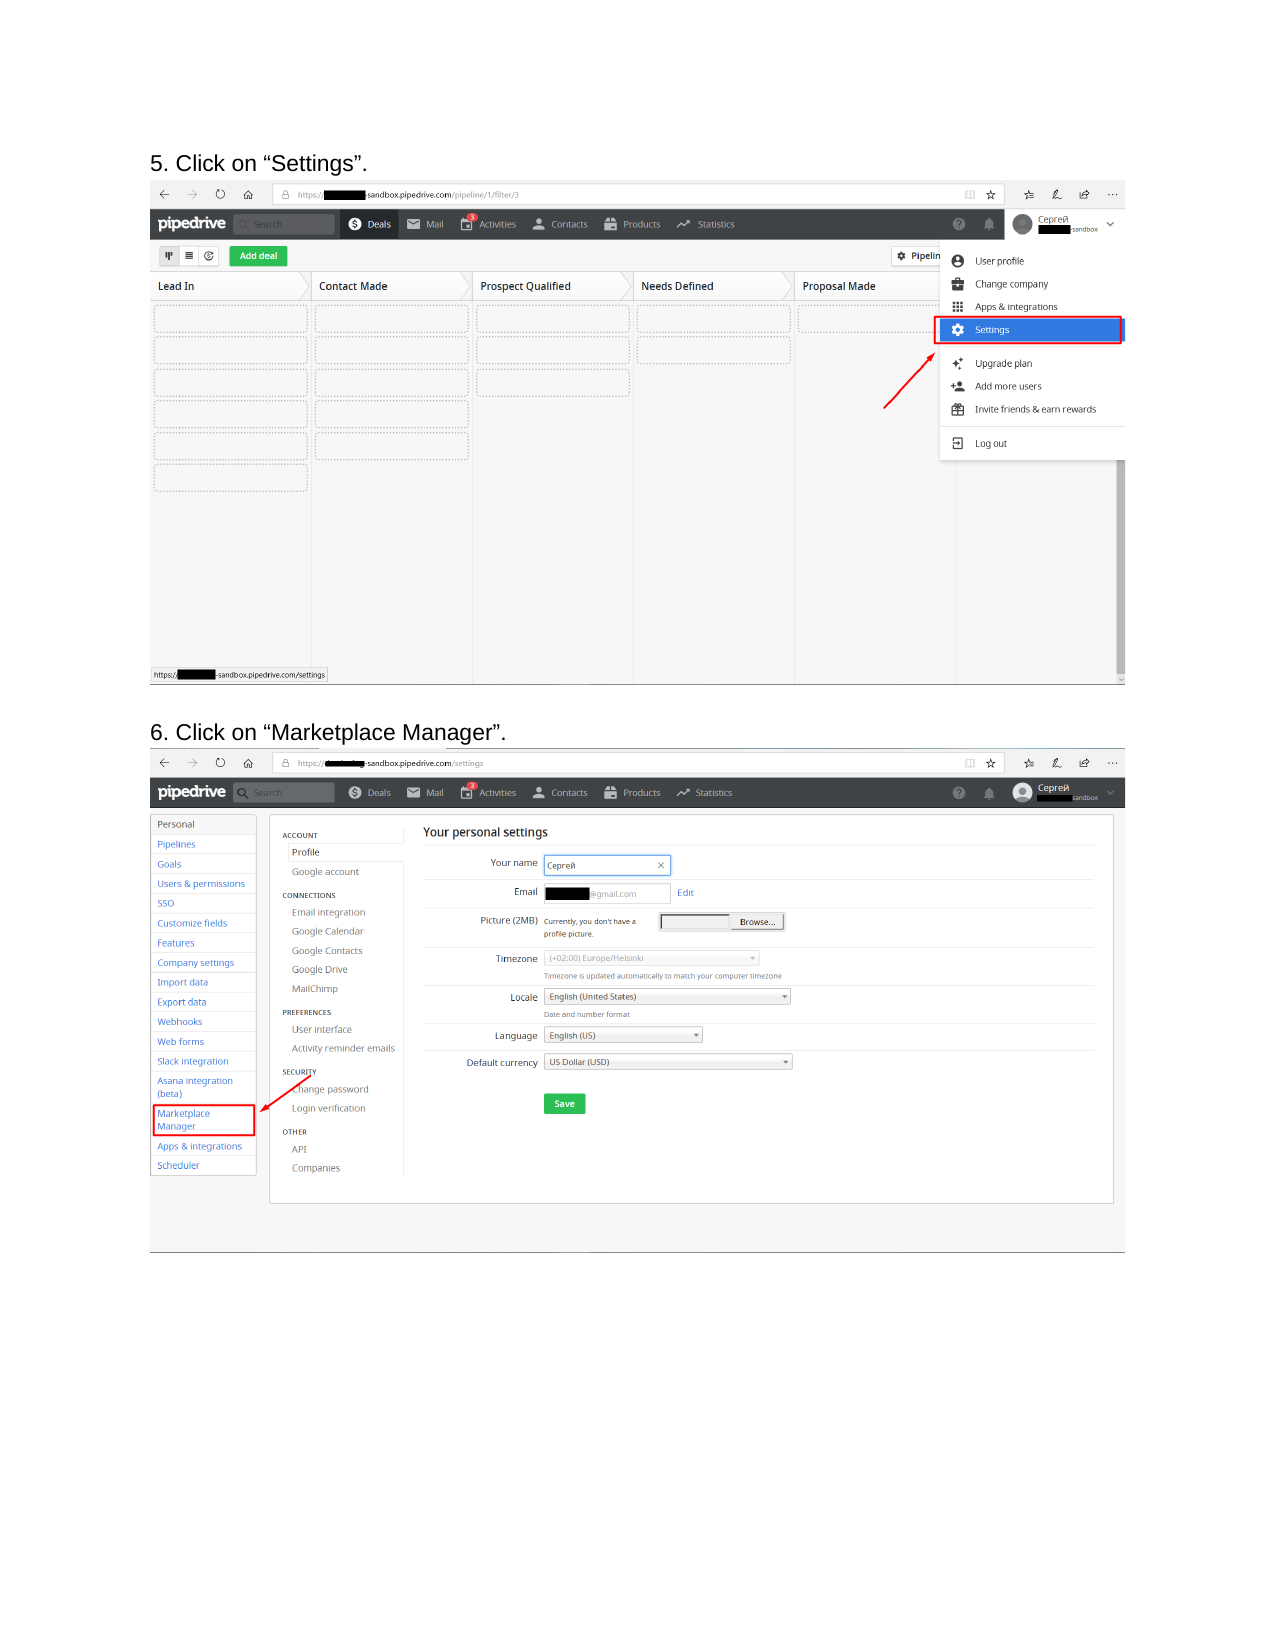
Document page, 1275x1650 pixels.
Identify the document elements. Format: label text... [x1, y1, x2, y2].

picture [150, 180, 1125, 685]
text 5. Click on “Settings”. [150, 150, 1125, 180]
text 6. Click on “Marketplace Manager”. [150, 718, 1125, 745]
picture [150, 748, 1125, 1253]
